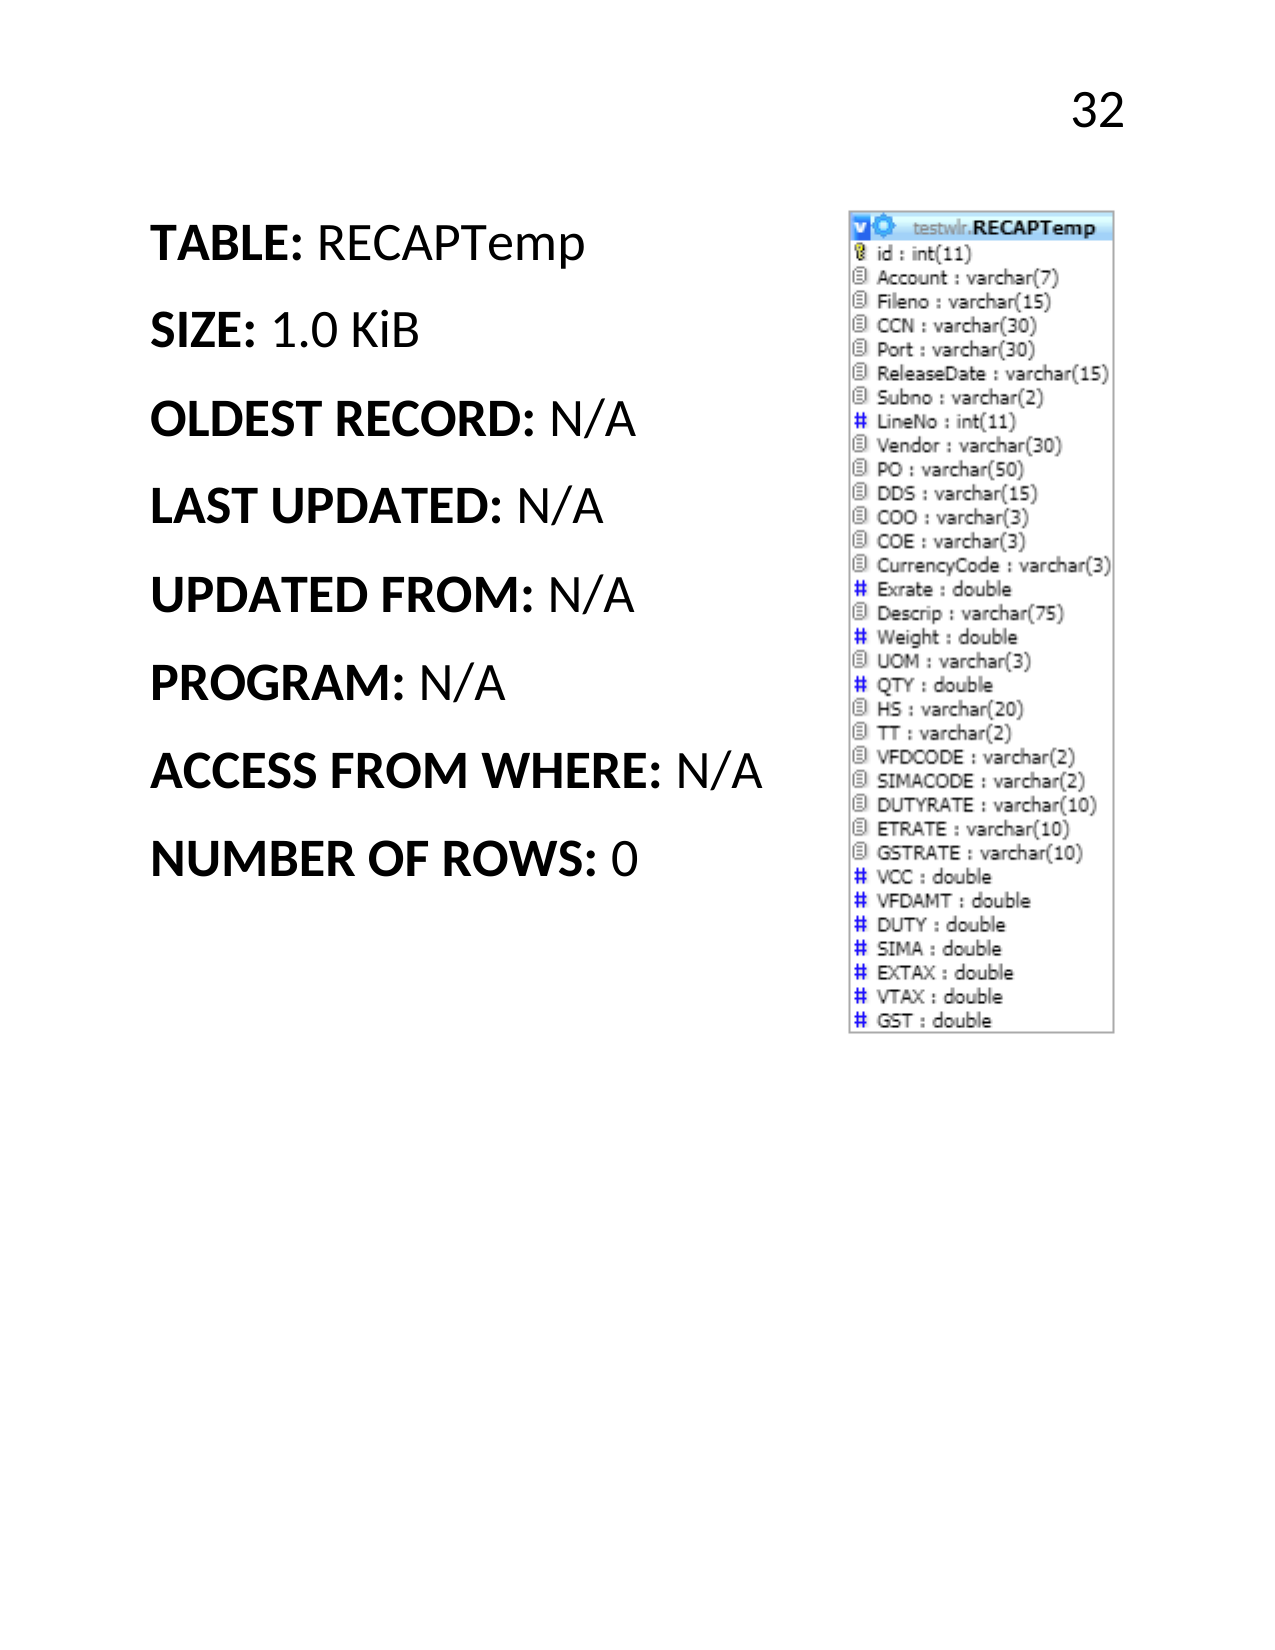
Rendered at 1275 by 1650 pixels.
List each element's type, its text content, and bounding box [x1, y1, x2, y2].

text PROGRAM: N/A [150, 647, 845, 713]
text OLDEST RECORD: N/A [150, 383, 845, 449]
text UPDATED FROM: N/A [150, 559, 845, 626]
text TABLE: RECAPTemp [150, 207, 845, 273]
text ACCESS FROM WHERE: N/A [150, 735, 845, 802]
text NUMBER OF ROWS: 0 [150, 823, 845, 889]
picture [845, 207, 1123, 1042]
text LAST UPDATED: N/A [150, 471, 845, 537]
text SIZE: 1.0 KiB [150, 295, 845, 361]
